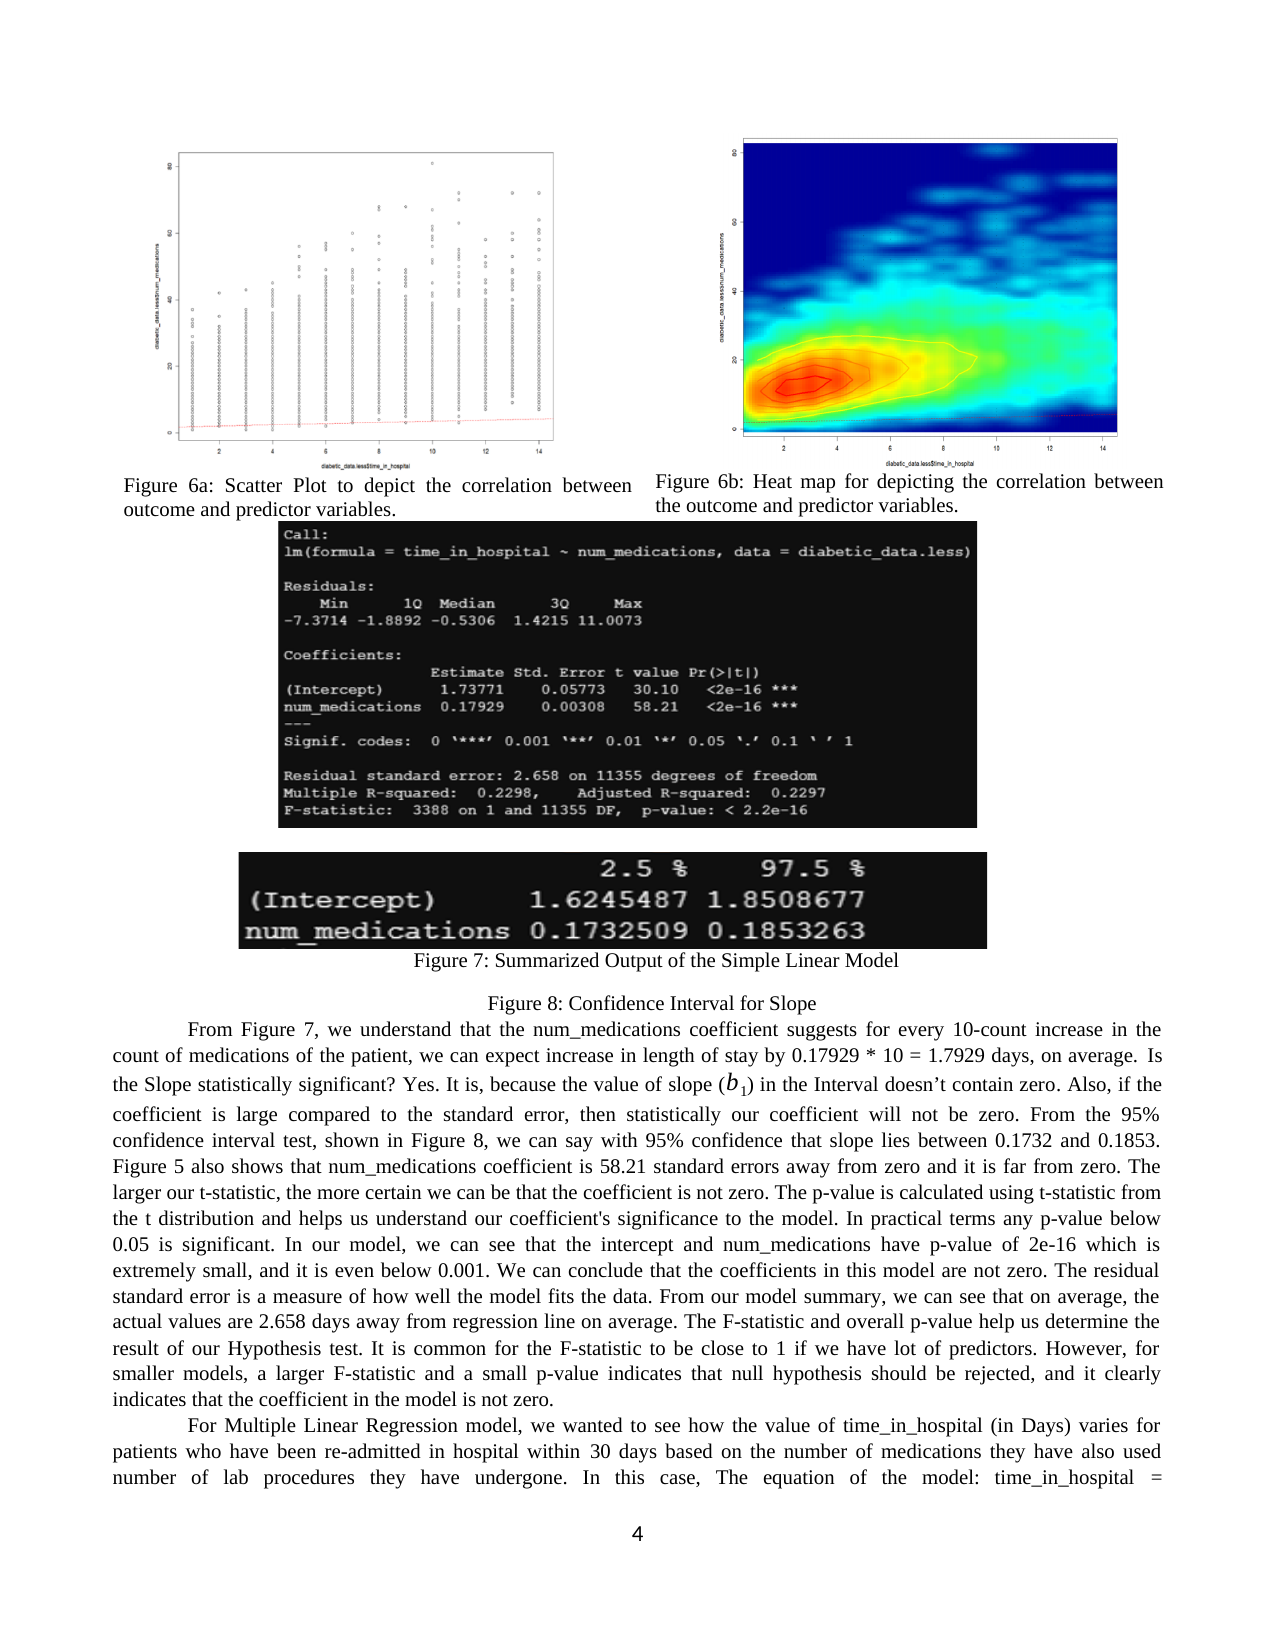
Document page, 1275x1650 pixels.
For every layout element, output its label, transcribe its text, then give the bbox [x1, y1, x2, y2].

list From Figure 7, we understand that the num_medications coefficient suggests for every 10-count increase in the count of medications of the patient, we can expect increase in length of stay by 0.17929 * 10 = 1.7929 days, on average. Is the Slope statistically significant? Yes. It is, because the value of slope () in the Interval doesn’t contain zero. Also, if the coefficient is large compared to the standard error, then statistically our coefficient will not be zero. From the 95% confidence interval test, shown in Figure 8, we can say with 95% confidence that slope lies between 0.1732 and 0.1853. Figure 5 also shows that num_medications coefficient is 58.21 standard errors away from zero and it is far from zero. The larger our t-statistic, the more certain we can be that the coefficient is not zero. The p-value is calculated using t-statistic from the t distribution and helps us understand our coefficient's significance to the model. In practical terms any p-value below 0.05 is significant. In our model, we can see that the intercept and num_medications have p-value of 2e-16 which is extremely small, and it is even below 0.001. We can conclude that the coefficients in this model are not zero. The residual standard error is a measure of how well the model fits the data. From our model summary, we can see that on average, the actual values are 2.658 days away from regression line on average. The F-statistic and overall p-value help us determine the result of our Hypothesis test. It is common for the F-statistic to be close to 1 if we have lot of predictors. However, for smaller models, a larger F-statistic and a small p-value indicates that null hypothesis should be rejected, and it clearly indicates that the coefficient in the model is not zero. [112, 1017, 1162, 1411]
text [112, 1413, 1162, 1489]
picture [277, 521, 978, 828]
table_header Figure 6a: Scatter Plot to depict the correlation between outcome and predictor variables. [112, 113, 644, 521]
table_header Figure 6b: Heat map for depicting the correlation between the outcome and predictor variables. [644, 113, 1176, 521]
text Figure 8: Confidence Interval for Slope [262, 991, 1162, 1015]
picture [155, 144, 564, 473]
picture [238, 852, 988, 949]
picture [719, 133, 1127, 469]
